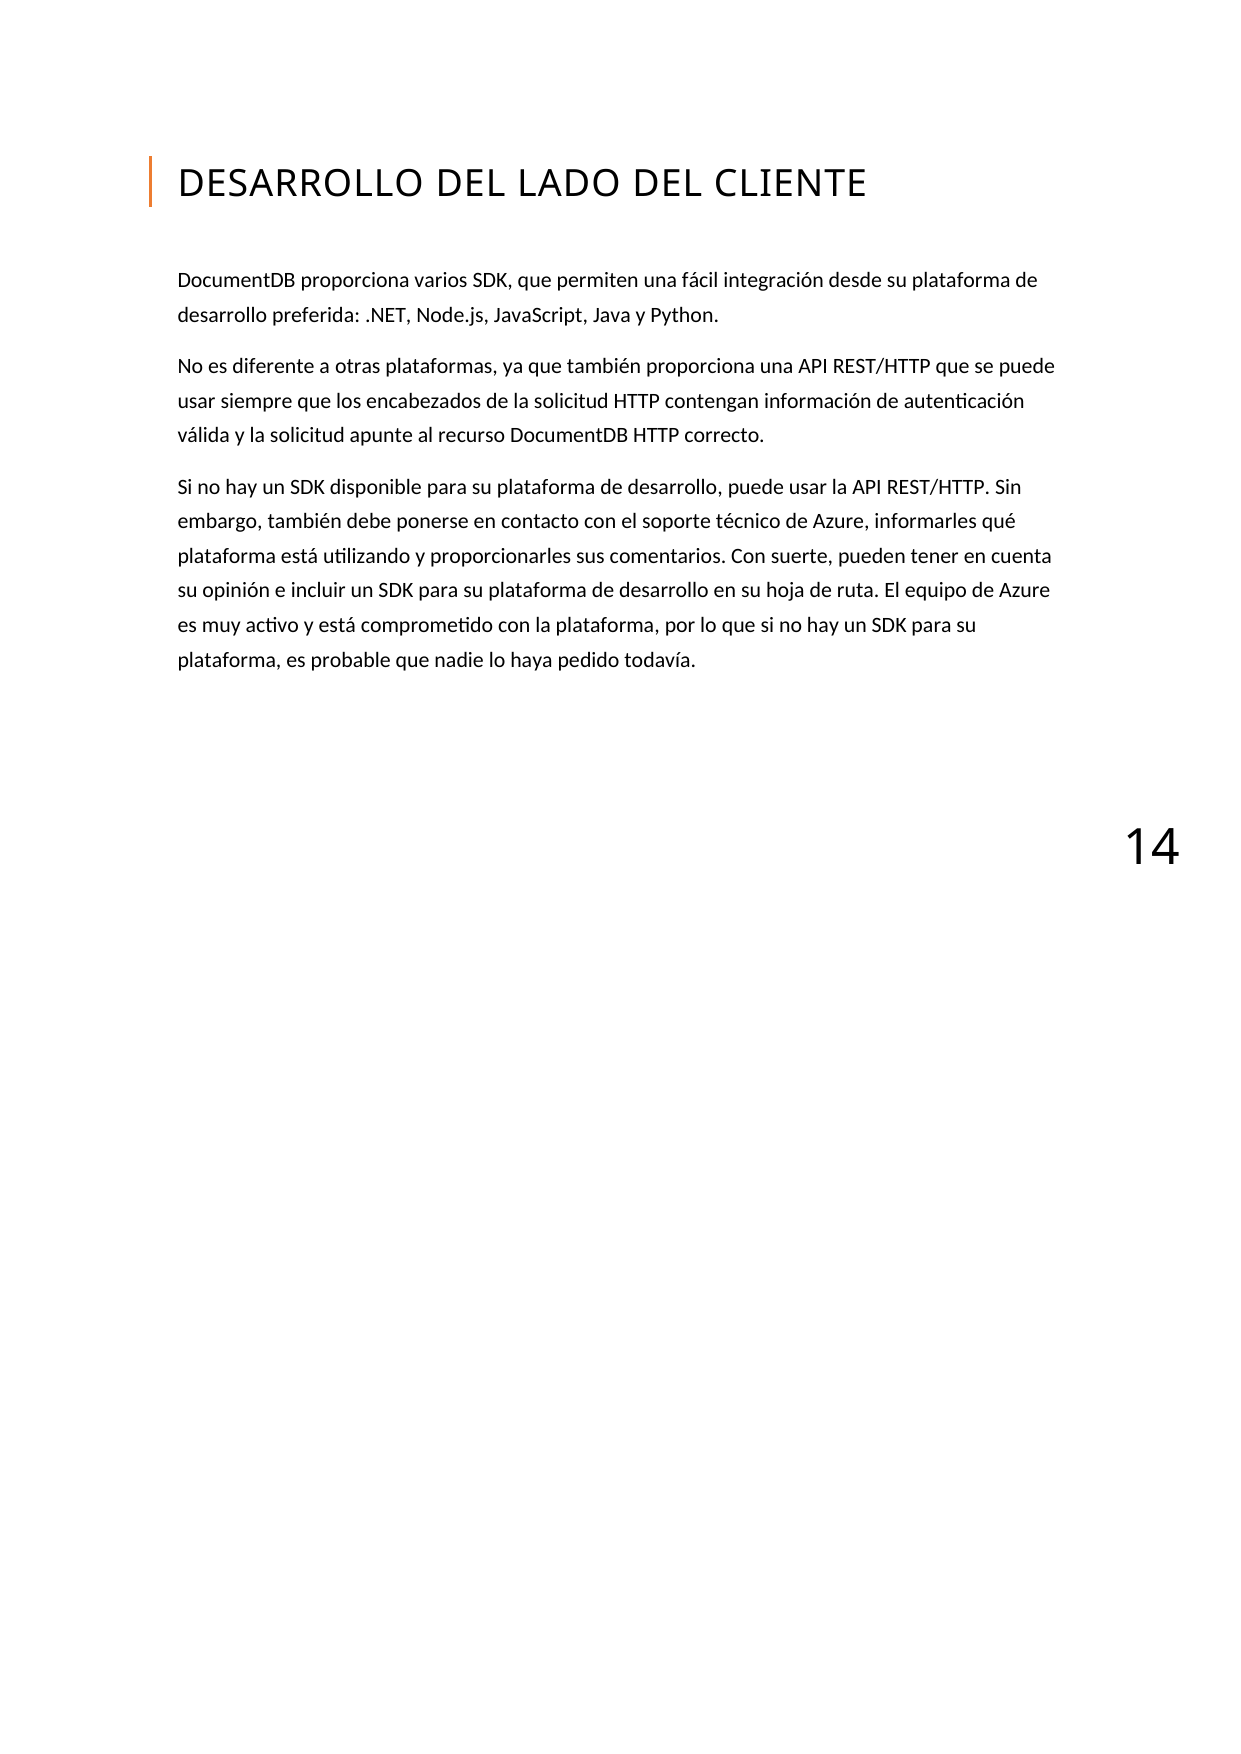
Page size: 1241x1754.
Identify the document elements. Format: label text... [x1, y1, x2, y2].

text No es diferente a otras plataformas, ya que también proporciona una API REST/HTTP que se puede usar siempre que los encabezados de la solicitud HTTP contengan información de autenticación válida y la solicitud apunte al recurso DocumentDB HTTP correcto. [177, 352, 1063, 448]
text Si no hay un SDK disponible para su plataforma de desarrollo, puede usar la API REST/HTTP. Sin embargo, también debe ponerse en contacto con el soporte técnico de Azure, informarles qué plataforma está utilizando y proporcionarles sus comentarios. Con suerte, pueden tener en cuenta su opinión e incluir un SDK para su plataforma de desarrollo en su hoja de ruta. El equipo de Azure es muy activo y está comprometido con la plataforma, por lo que si no hay un SDK para su plataforma, es probable que nadie lo haya pedido todavía. [177, 473, 1063, 672]
text DocumentDB proporciona varios SDK, que permiten una fácil integración desde su plataforma de desarrollo preferida: .NET, Node.js, JavaScript, Java y Python. [177, 267, 1063, 328]
subtitle Desarrollo del lado del cliente [152, 156, 1063, 207]
